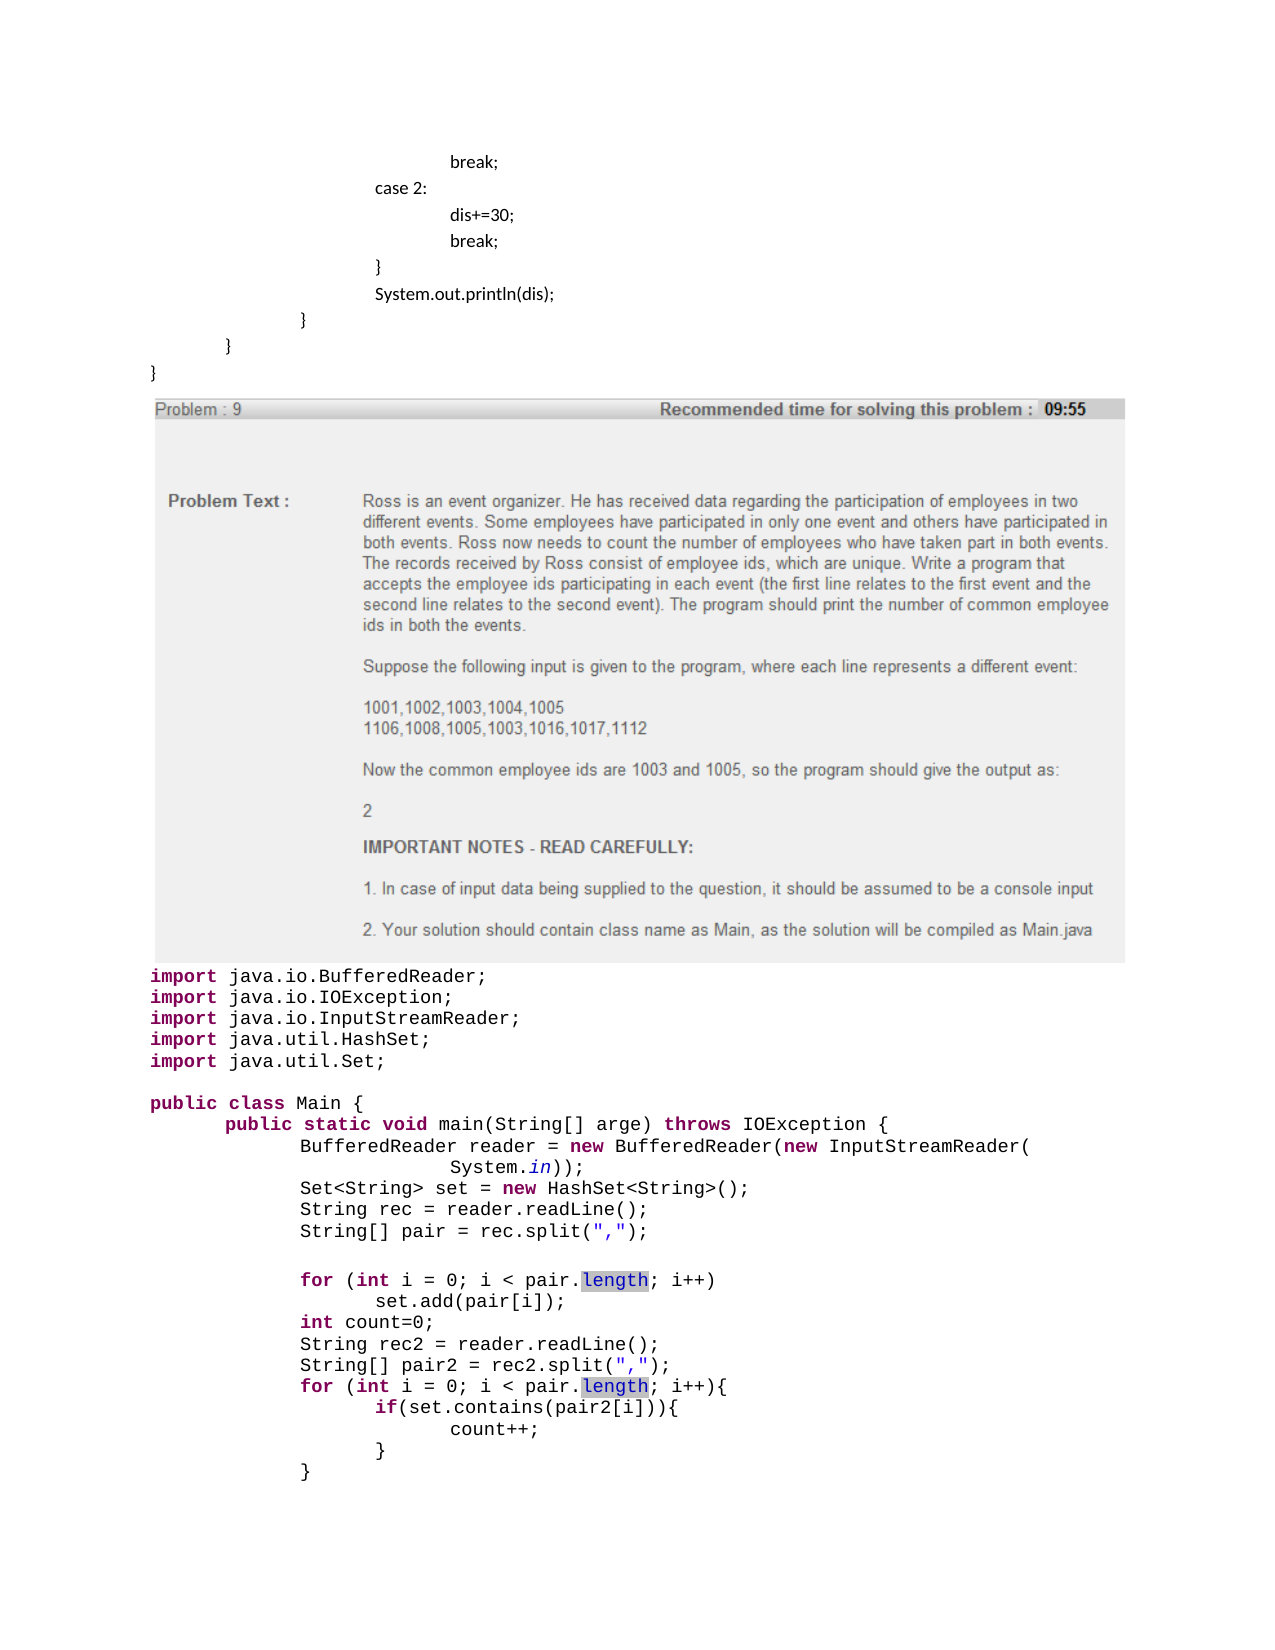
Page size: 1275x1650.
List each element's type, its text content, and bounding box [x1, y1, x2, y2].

text for (int i = 0; i < pair.length; i++){ [150, 1377, 581, 1398]
text case 2: [150, 176, 1125, 199]
text String[] pair2 = rec2.split(","); [150, 1356, 1125, 1377]
text for (int i = 0; i < pair.length; i++) [649, 1271, 1125, 1292]
text String rec = reader.readLine(); [150, 1200, 1125, 1221]
text break; [150, 229, 1125, 252]
text BufferedReader reader = new BufferedReader(new InputStreamReader( [150, 1136, 1125, 1158]
text import java.util.HashSet; [150, 1030, 1125, 1051]
text break; [150, 150, 1125, 173]
text import java.io.InputStreamReader; [150, 1009, 1125, 1030]
text } [150, 1441, 1125, 1462]
text for (int i = 0; i < pair.length; i++){ [649, 1377, 1125, 1398]
text import java.io.IOException; [150, 988, 1125, 1009]
text Set<String> set = new HashSet<String>(); [150, 1179, 1125, 1200]
text } [150, 334, 1125, 357]
text System.in)); [150, 1158, 1125, 1179]
text String[] pair = rec.split(","); [150, 1221, 1125, 1243]
text System.out.println(dis); [150, 282, 1125, 305]
text public class Main { [150, 1094, 1125, 1115]
text dis+=30; [150, 203, 1125, 226]
text } [150, 308, 1125, 331]
text set.add(pair[i]); [150, 1292, 1125, 1313]
text import java.io.BufferedReader; [150, 966, 1125, 988]
text int count=0; [150, 1313, 1125, 1334]
text } [150, 1462, 1125, 1483]
text if(set.contains(pair2[i])){ [150, 1398, 1125, 1419]
text import java.util.Set; [150, 1051, 1125, 1073]
text count++; [150, 1419, 1125, 1441]
text String rec2 = reader.readLine(); [150, 1334, 1125, 1356]
text for (int i = 0; i < pair.length; i++) [150, 1271, 581, 1292]
text public static void main(String[] arge) throws IOException { [150, 1115, 1125, 1136]
text } [150, 361, 1125, 384]
picture [150, 387, 1125, 963]
text } [150, 255, 1125, 278]
